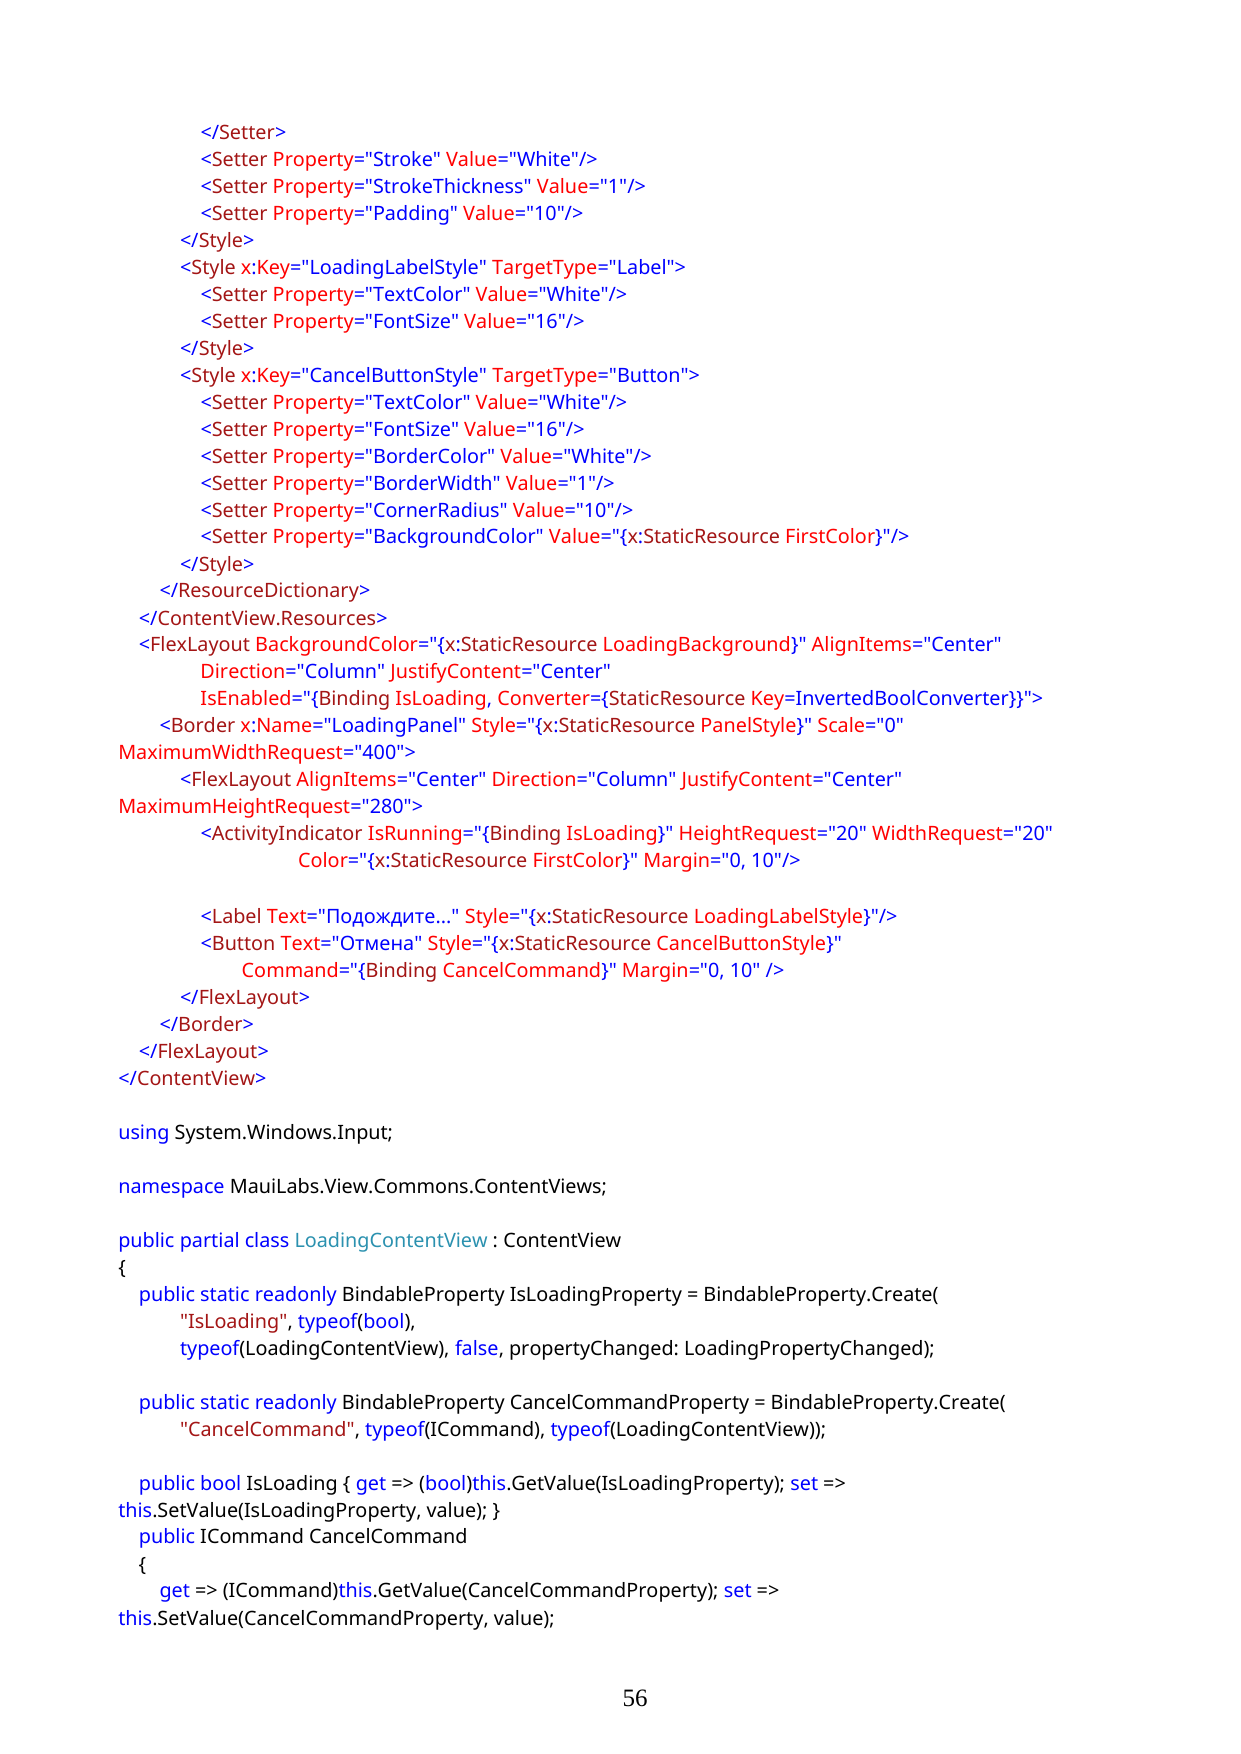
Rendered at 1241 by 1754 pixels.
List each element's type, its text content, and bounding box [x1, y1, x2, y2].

text <Label Text="Подождите..." Style="{x:StaticResource LoadingLabelStyle}"/> [118, 902, 1152, 929]
text <Button Text="Отмена" Style="{x:StaticResource CancelButtonStyle}" [118, 929, 1152, 956]
text IsEnabled="{Binding IsLoading, Converter={StaticResource Key=InvertedBoolConverter}}"> [118, 685, 1152, 712]
text using System.Windows.Input; [118, 1118, 1152, 1145]
text <ActivityIndicator IsRunning="{Binding IsLoading}" HeightRequest="20" WidthRequest="20" [118, 819, 1152, 847]
text <Setter Property="Stroke" Value="White"/> [118, 145, 1152, 172]
text <Setter Property="StrokeThickness" Value="1"/> [118, 172, 1152, 199]
text <Setter Property="FontSize" Value="16"/> [118, 415, 1152, 442]
text public static readonly BindableProperty IsLoadingProperty = BindableProperty.Create( [118, 1280, 1152, 1307]
text public bool IsLoading { get => (bool)this.GetValue(IsLoadingProperty); set => this.SetValue(IsLoadingProperty, value); } [118, 1469, 1152, 1523]
text <Setter Property="BackgroundColor" Value="{x:StaticResource FirstColor}"/> [118, 523, 1152, 550]
text </Style> [118, 550, 1152, 577]
text </Setter> [118, 118, 1152, 145]
text "CancelCommand", typeof(ICommand), typeof(LoadingContentView)); [118, 1415, 1152, 1442]
text Command="{Binding CancelCommand}" Margin="0, 10" /> [118, 956, 1152, 983]
text Color="{x:StaticResource FirstColor}" Margin="0, 10"/> [118, 847, 1152, 873]
text public partial class LoadingContentView : ContentView [118, 1226, 1152, 1253]
text </FlexLayout> [118, 983, 1152, 1010]
text <Setter Property="TextColor" Value="White"/> [118, 388, 1152, 415]
text public static readonly BindableProperty CancelCommandProperty = BindableProperty.Create( [118, 1388, 1152, 1415]
text typeof(LoadingContentView), false, propertyChanged: LoadingPropertyChanged); [118, 1334, 1152, 1361]
text public ICommand CancelCommand [118, 1523, 1152, 1550]
text <FlexLayout BackgroundColor="{x:StaticResource LoadingBackground}" AlignItems="Center" [118, 631, 1152, 658]
text </FlexLayout> [118, 1037, 1152, 1064]
text <Setter Property="BorderColor" Value="White"/> [118, 442, 1152, 469]
text <Setter Property="BorderWidth" Value="1"/> [118, 469, 1152, 496]
text <Style x:Key="LoadingLabelStyle" TargetType="Label"> [118, 253, 1152, 280]
text { [118, 1550, 1152, 1577]
text </Style> [118, 334, 1152, 361]
text <Setter Property="Padding" Value="10"/> [118, 199, 1152, 226]
text <Style x:Key="CancelButtonStyle" TargetType="Button"> [118, 361, 1152, 388]
text { [118, 1253, 1152, 1280]
text </Style> [118, 226, 1152, 253]
text </Border> [118, 1010, 1152, 1037]
text <Border x:Name="LoadingPanel" Style="{x:StaticResource PanelStyle}" Scale="0" MaximumWidthRequest="400"> [118, 712, 1152, 766]
text <Setter Property="CornerRadius" Value="10"/> [118, 496, 1152, 523]
text namespace MauiLabs.View.Commons.ContentViews; [118, 1172, 1152, 1199]
text <Setter Property="FontSize" Value="16"/> [118, 307, 1152, 334]
text Direction="Column" JustifyContent="Center" [118, 658, 1152, 685]
text <FlexLayout AlignItems="Center" Direction="Column" JustifyContent="Center" MaximumHeightRequest="280"> [118, 766, 1152, 819]
text </ContentView> [118, 1064, 1152, 1091]
text get => (ICommand)this.GetValue(CancelCommandProperty); set => this.SetValue(CancelCommandProperty, value); [118, 1577, 1152, 1631]
text </ContentView.Resources> [118, 604, 1152, 631]
text "IsLoading", typeof(bool), [118, 1307, 1152, 1334]
text </ResourceDictionary> [118, 577, 1152, 604]
text <Setter Property="TextColor" Value="White"/> [118, 280, 1152, 307]
